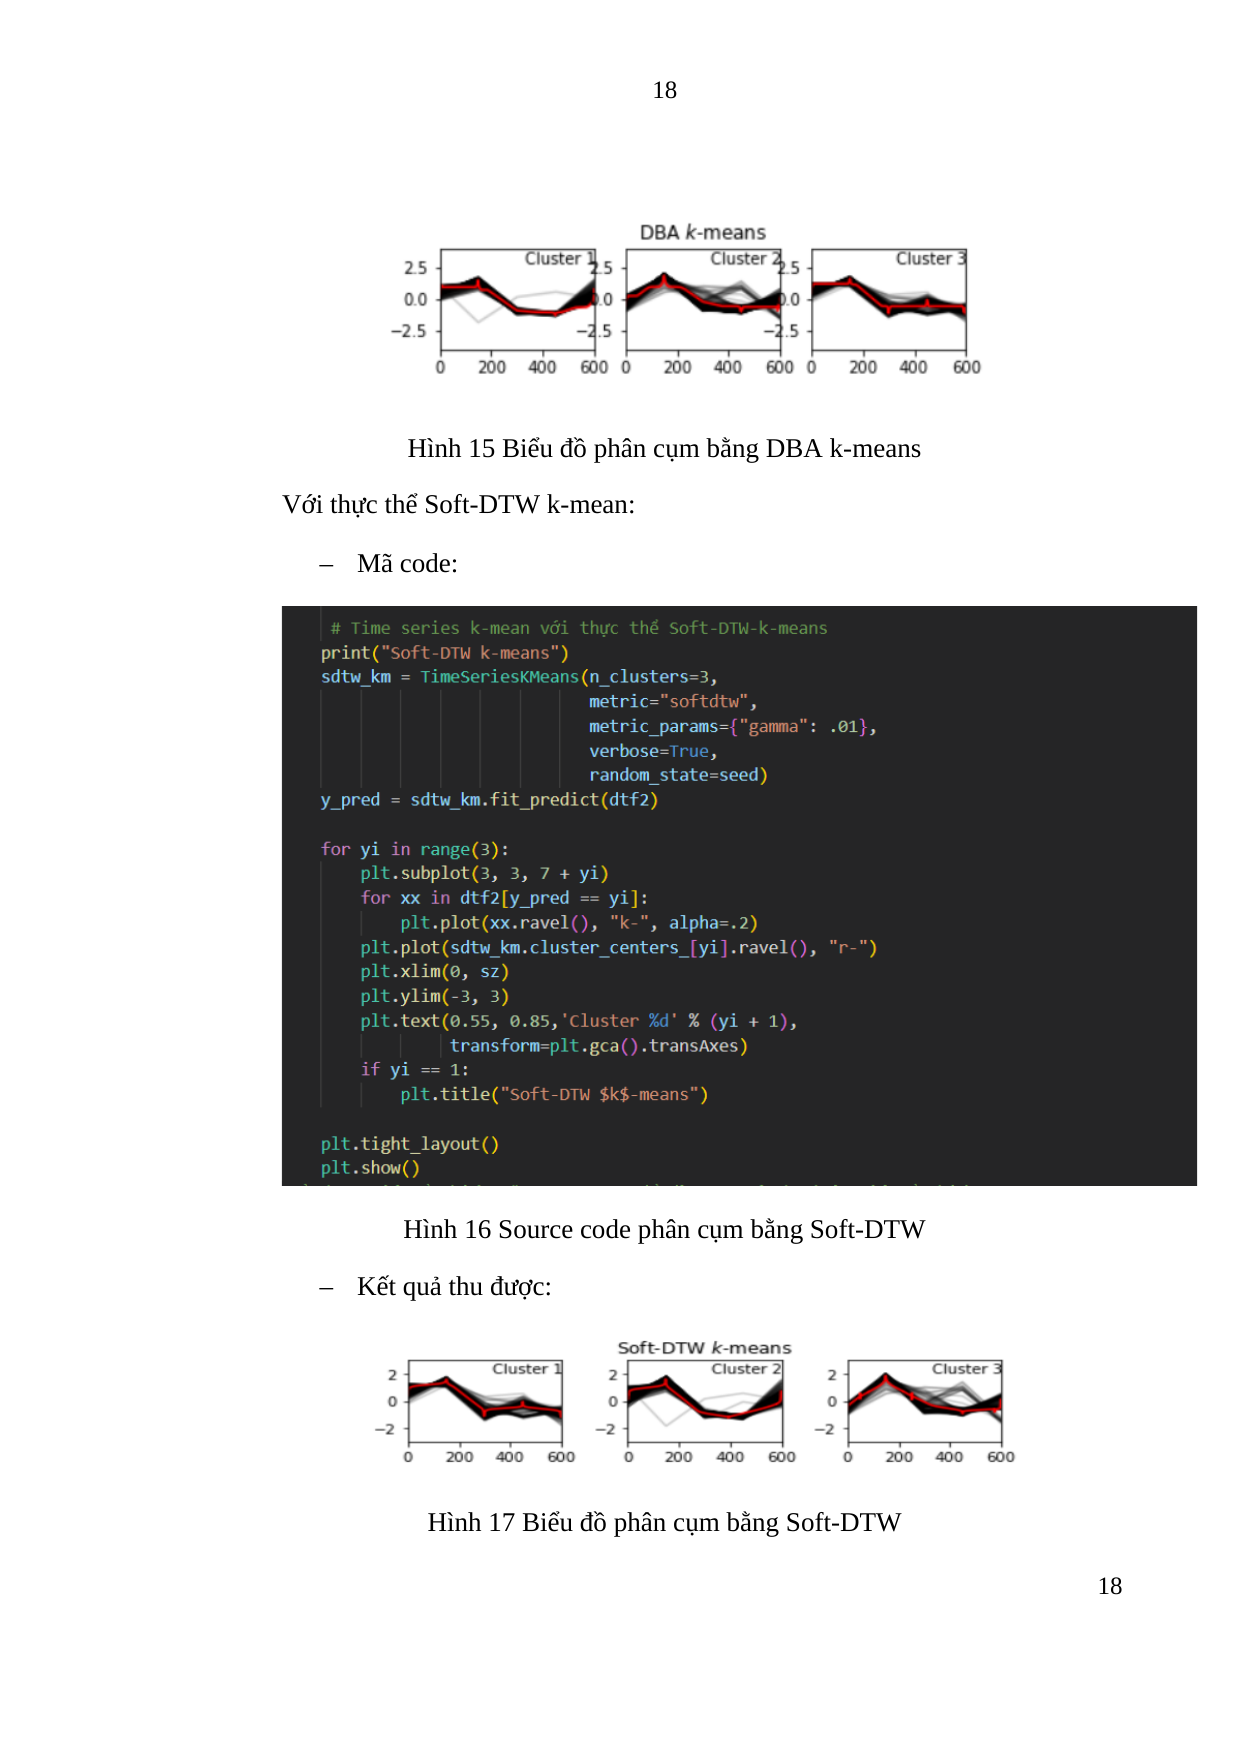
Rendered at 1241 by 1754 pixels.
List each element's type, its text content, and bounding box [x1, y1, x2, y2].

picture [374, 206, 1030, 404]
text Hình 15 Biểu đồ phân cụm bằng DBA k-means [207, 432, 1122, 463]
text Với thực thể Soft-DTW k-mean: [207, 488, 1122, 519]
list Mã code: [319, 547, 1122, 578]
text Hình 16 Source code phân cụm bằng Soft-DTW [207, 1213, 1122, 1245]
picture [354, 1329, 1049, 1478]
picture [281, 606, 1198, 1186]
list Kết quả thu được: [319, 1270, 1122, 1301]
text Hình 17 Biểu đồ phân cụm bằng Soft-DTW [207, 1506, 1122, 1537]
